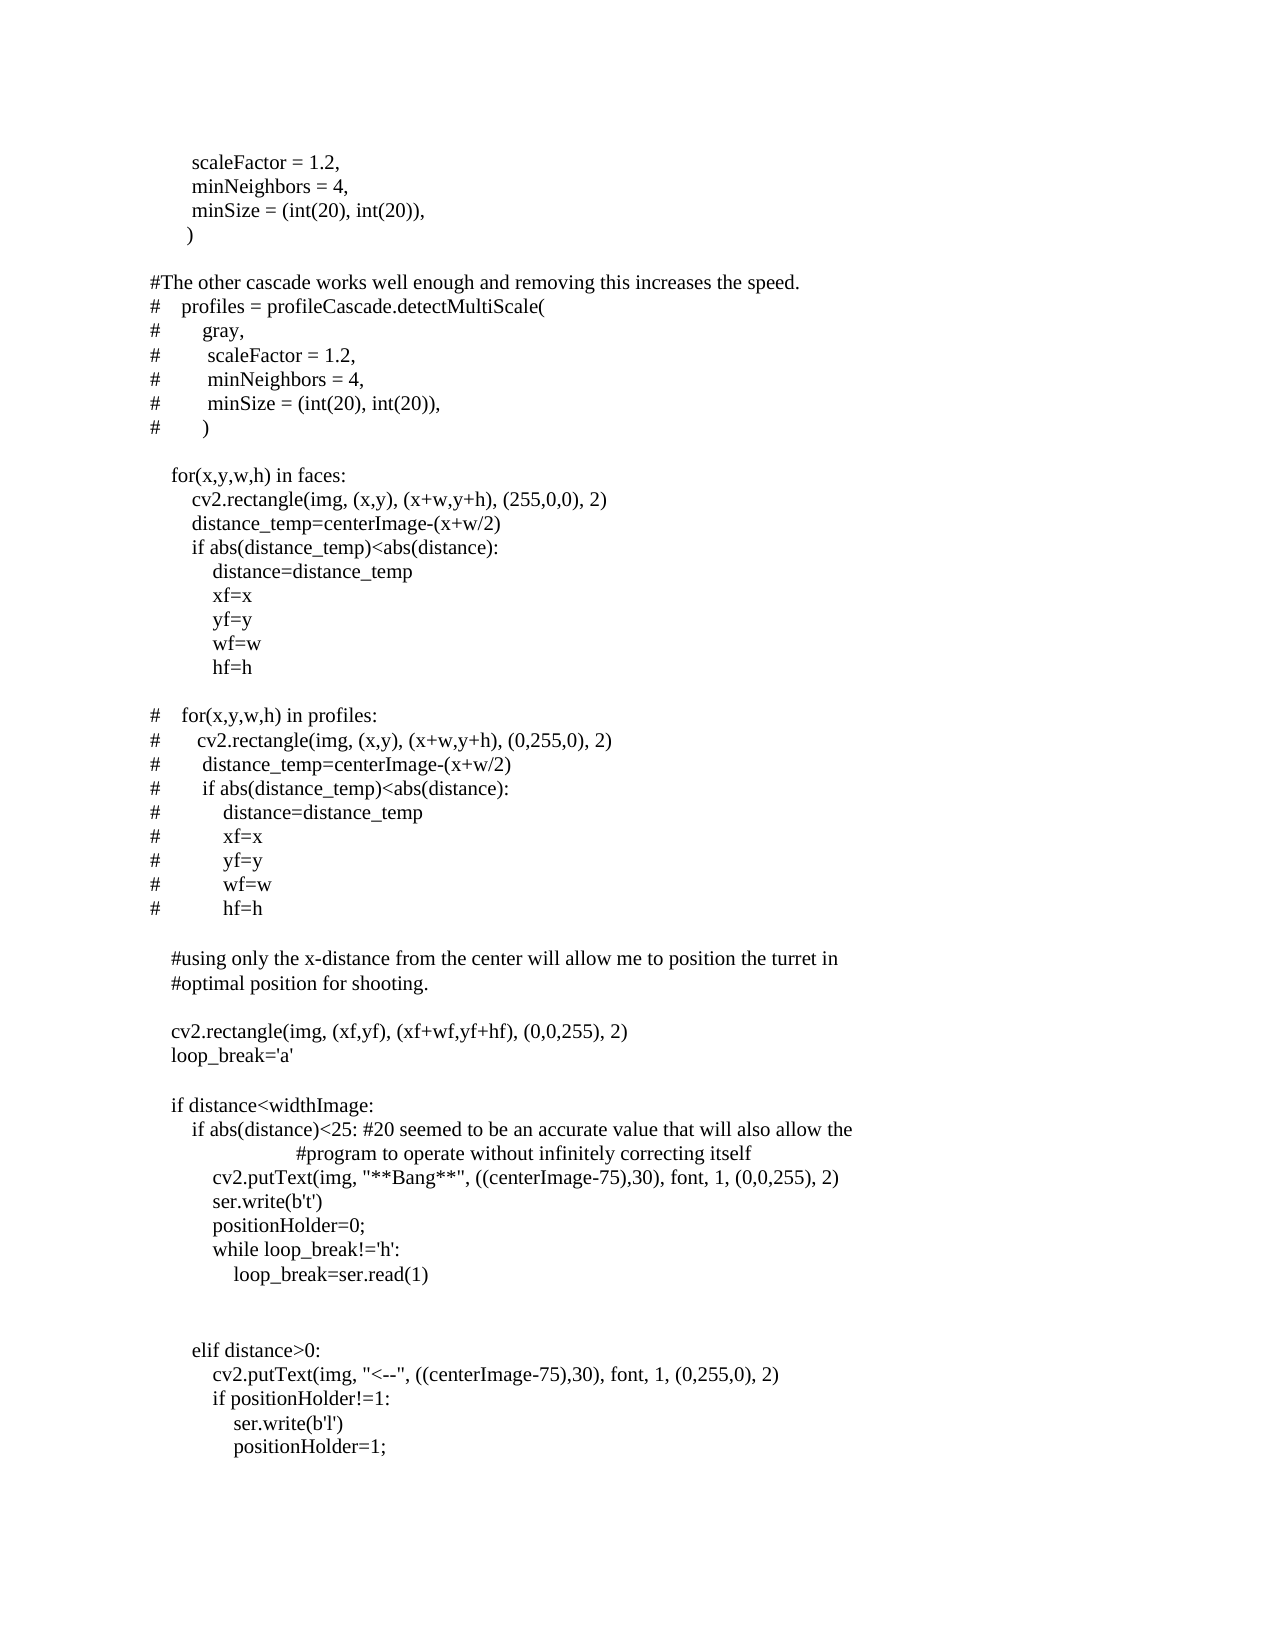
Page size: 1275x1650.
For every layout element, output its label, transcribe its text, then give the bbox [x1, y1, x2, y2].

text ) [150, 222, 1125, 246]
text #optimal position for shooting. [150, 970, 1125, 994]
text minSize = (int(20), int(20)), [150, 198, 1125, 222]
text # gray, [150, 318, 1125, 342]
text cv2.putText(img, "<--", ((centerImage-75),30), font, 1, (0,255,0), 2) [150, 1362, 1125, 1386]
text # wf=w [150, 872, 1125, 896]
text # ) [150, 415, 1125, 439]
text scaleFactor = 1.2, [150, 150, 1125, 174]
text while loop_break!='h': [150, 1237, 1125, 1261]
text # minNeighbors = 4, [150, 367, 1125, 391]
text minNeighbors = 4, [150, 174, 1125, 198]
text yf=y [150, 607, 1125, 631]
text loop_break=ser.read(1) [150, 1261, 1125, 1286]
text hf=h [150, 655, 1125, 679]
text # minSize = (int(20), int(20)), [150, 391, 1125, 415]
text # hf=h [150, 896, 1125, 920]
text ser.write(b'l') [150, 1410, 1125, 1434]
text # profiles = profileCascade.detectMultiScale( [150, 294, 1125, 318]
text if abs(distance)<25: #20 seemed to be an accurate value that will also allow the [150, 1117, 1125, 1141]
text for(x,y,w,h) in faces: [150, 463, 1125, 487]
text if distance<widthImage: [150, 1093, 1125, 1117]
text # yf=y [150, 848, 1125, 872]
text positionHolder=1; [150, 1434, 1125, 1458]
text ser.write(b't') [150, 1189, 1125, 1213]
text cv2.putText(img, "**Bang**", ((centerImage-75),30), font, 1, (0,0,255), 2) [150, 1165, 1125, 1189]
text #using only the x-distance from the center will allow me to position the turret in [150, 946, 1125, 970]
text cv2.rectangle(img, (x,y), (x+w,y+h), (255,0,0), 2) [150, 487, 1125, 511]
text #The other cascade works well enough and removing this increases the speed. [150, 270, 1125, 294]
text # xf=x [150, 824, 1125, 848]
text # if abs(distance_temp)<abs(distance): [150, 776, 1125, 800]
text # scaleFactor = 1.2, [150, 342, 1125, 367]
text wf=w [150, 631, 1125, 655]
text xf=x [150, 583, 1125, 607]
text distance_temp=centerImage-(x+w/2) [150, 511, 1125, 535]
text positionHolder=0; [150, 1213, 1125, 1237]
text if positionHolder!=1: [150, 1386, 1125, 1410]
text # cv2.rectangle(img, (x,y), (x+w,y+h), (0,255,0), 2) [150, 727, 1125, 752]
text loop_break='a' [150, 1043, 1125, 1067]
text if abs(distance_temp)<abs(distance): [150, 535, 1125, 559]
text #program to operate without infinitely correcting itself [150, 1141, 1125, 1165]
text # for(x,y,w,h) in profiles: [150, 703, 1125, 727]
text cv2.rectangle(img, (xf,yf), (xf+wf,yf+hf), (0,0,255), 2) [150, 1018, 1125, 1043]
text # distance=distance_temp [150, 800, 1125, 824]
text elif distance>0: [150, 1338, 1125, 1362]
text distance=distance_temp [150, 559, 1125, 583]
text # distance_temp=centerImage-(x+w/2) [150, 752, 1125, 776]
